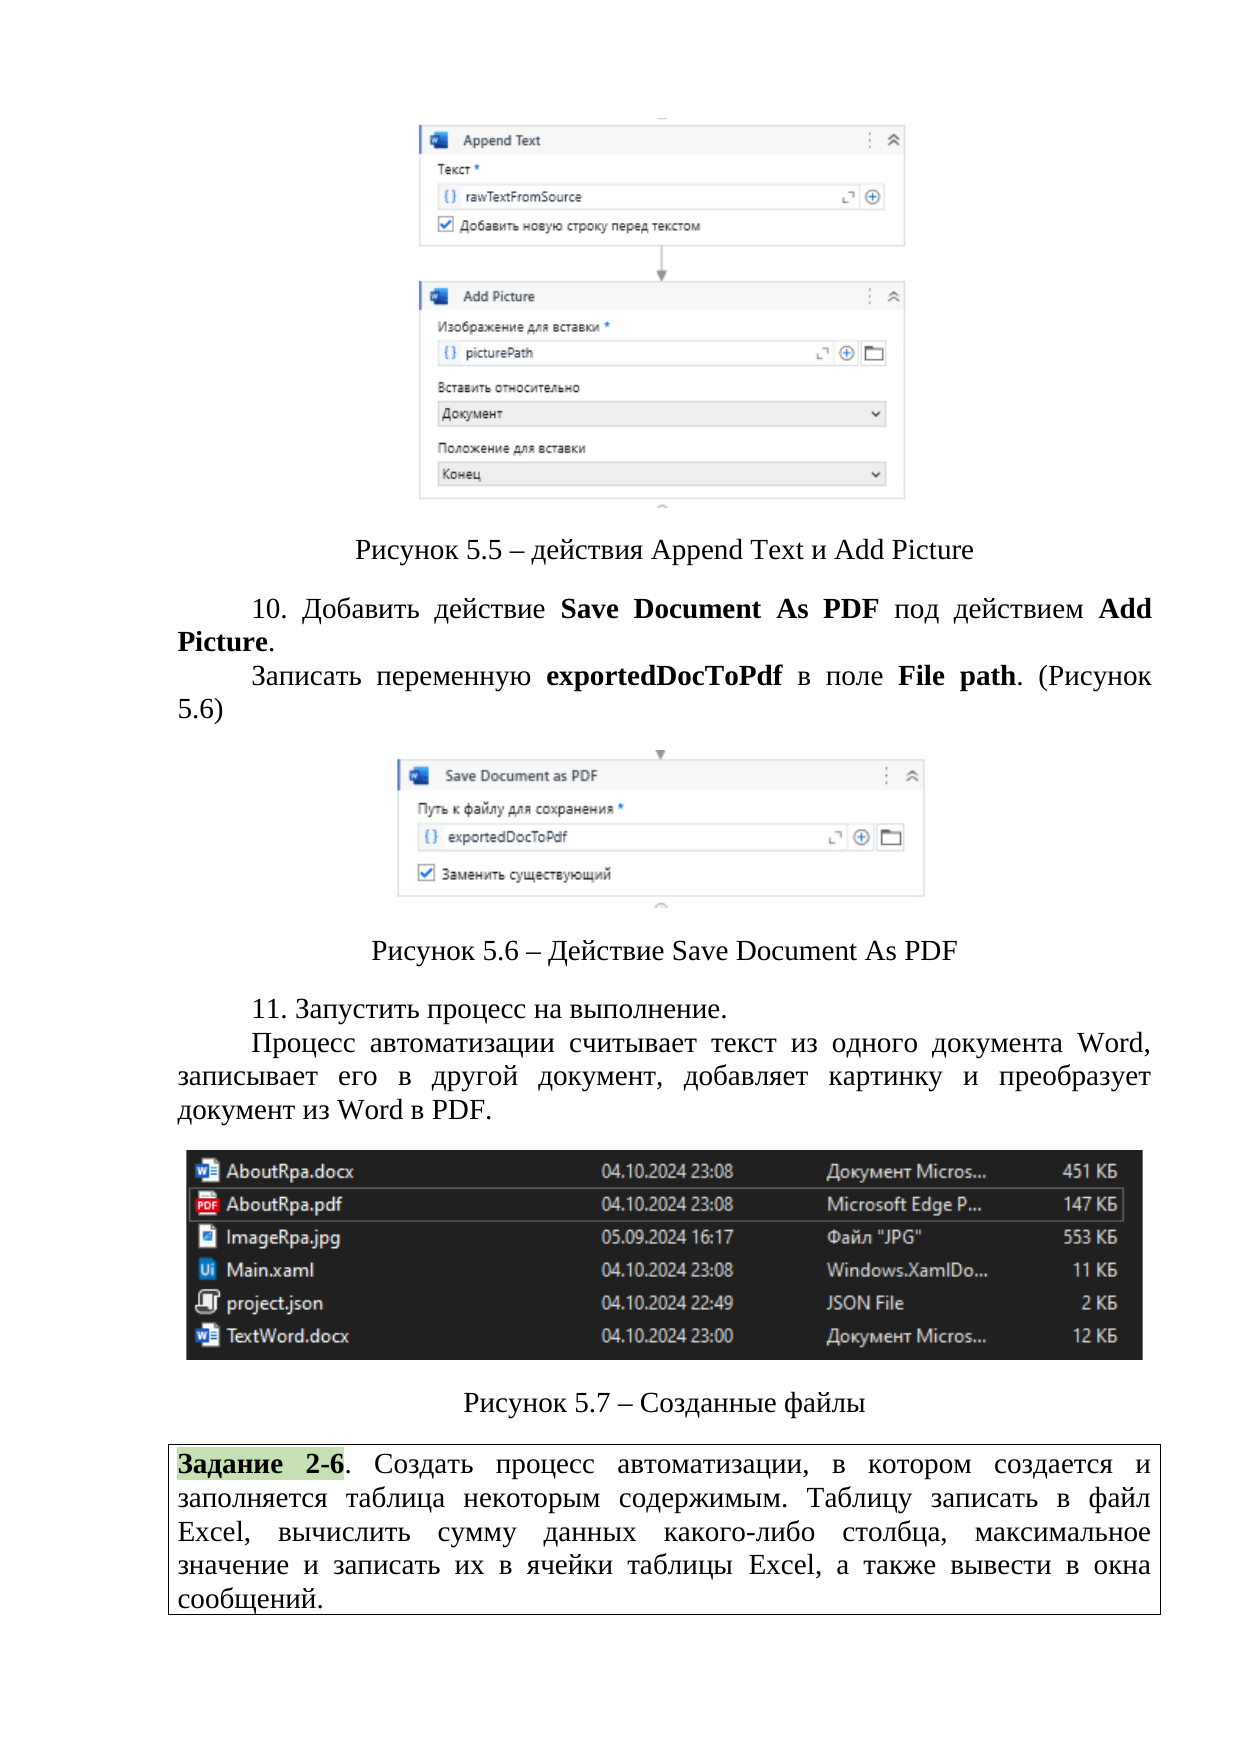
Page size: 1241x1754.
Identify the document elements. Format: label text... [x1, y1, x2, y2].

text Процесс автоматизации считывает текст из одного документа Word, записывает его в другой документ, добавляет картинку и преобразует документ из Word в PDF. [177, 1025, 1152, 1126]
text 11. Запустить процесс на выполнение. [177, 991, 1152, 1025]
text Рисунок 5.5 – действия Append Text и Add Picture [177, 532, 1152, 566]
picture [186, 1150, 1143, 1360]
text Рисунок 5.7 – Созданные файлы [177, 1385, 1152, 1418]
text Записать переменную exportedDocToPdf в поле File path. (Рисунок 5.6) [177, 658, 1152, 725]
picture [415, 118, 914, 508]
text 10. Добавить действие Save Document As PDF под действием Add Picture. [177, 591, 1152, 658]
picture [393, 750, 936, 908]
text Рисунок 5.6 – Действие Save Document As PDF [177, 933, 1152, 966]
text Задание 2-6. Создать процесс автоматизации, в котором создается и заполняется таблица некоторым содержимым. Таблицу записать в файл Excel, вычислить сумму данных какого-либо столбца, максимальное значение и записать их в ячейки таблицы Excel, а также вывести в окна сообщений. [169, 1445, 1160, 1614]
